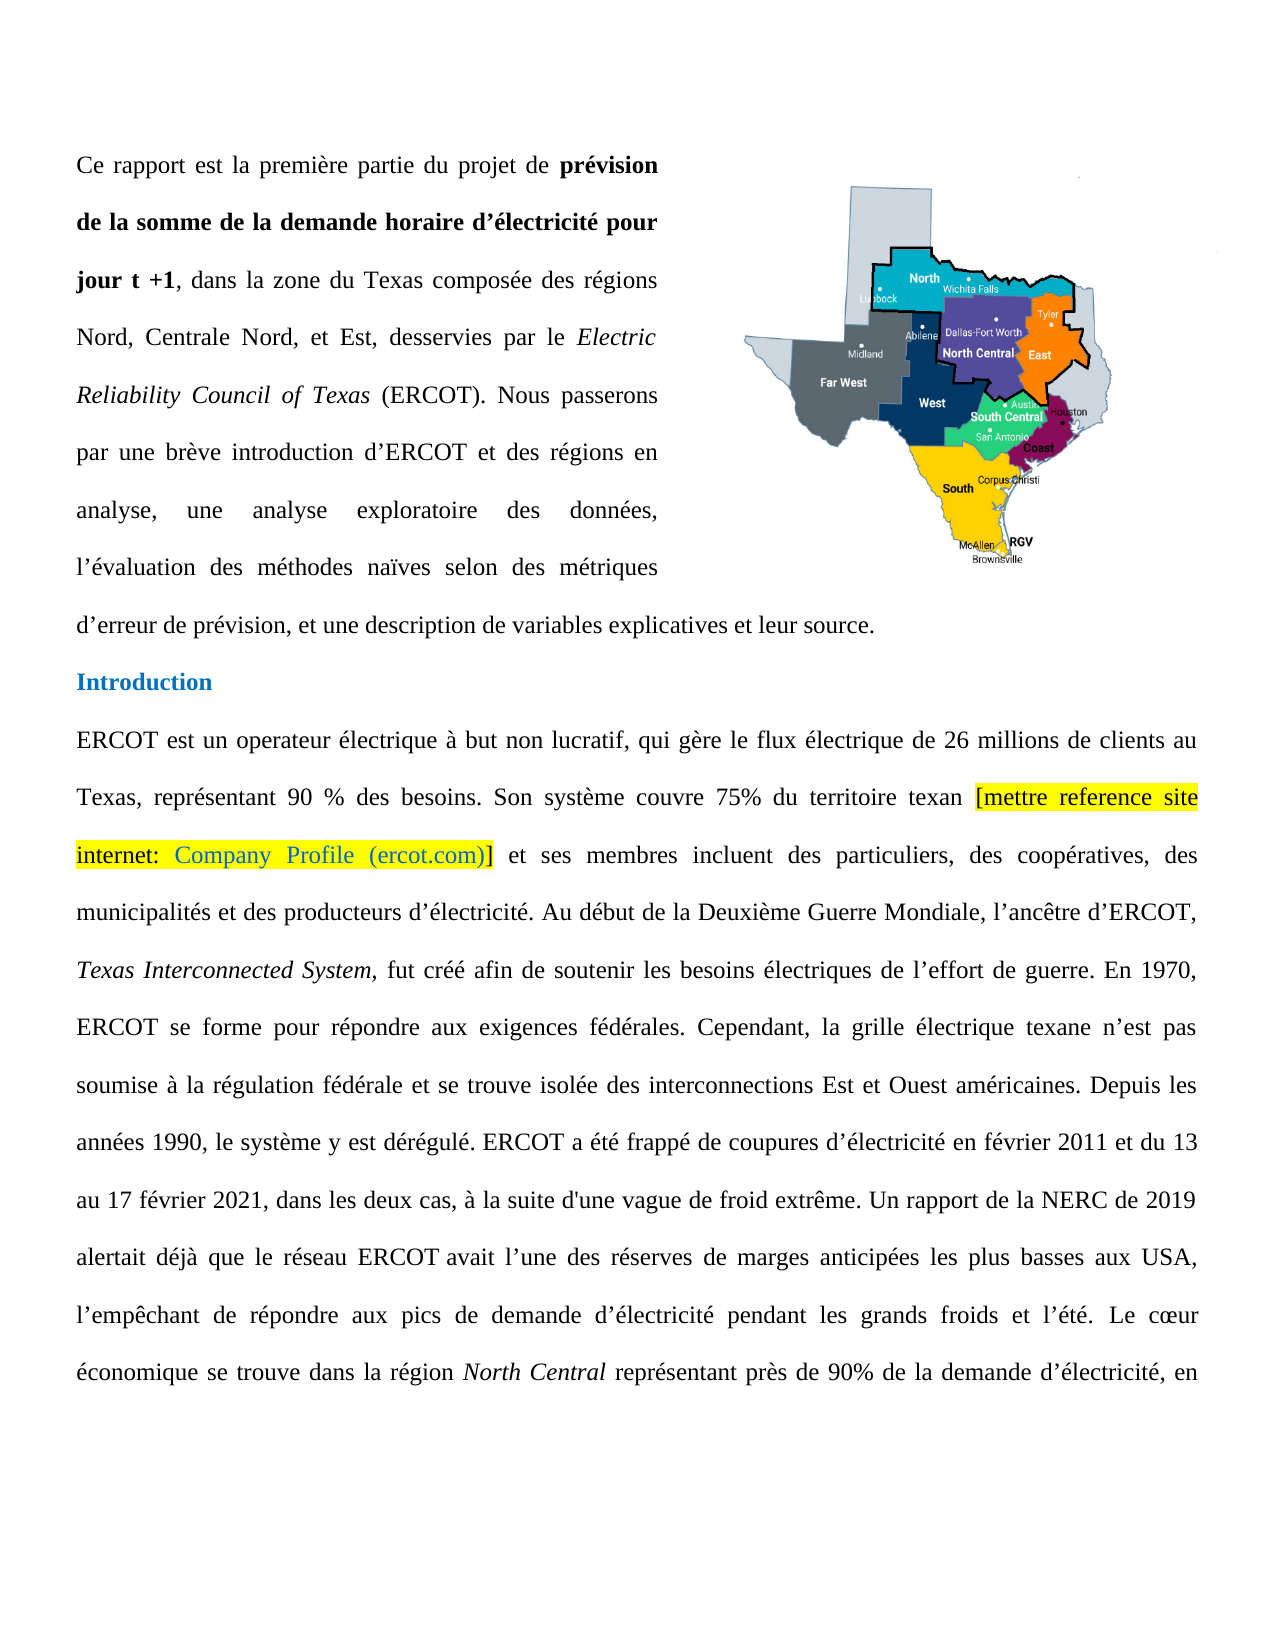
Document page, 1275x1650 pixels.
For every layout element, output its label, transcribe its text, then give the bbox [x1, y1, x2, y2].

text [76, 725, 1198, 1386]
text Introduction [76, 667, 1198, 696]
picture [675, 151, 1257, 583]
